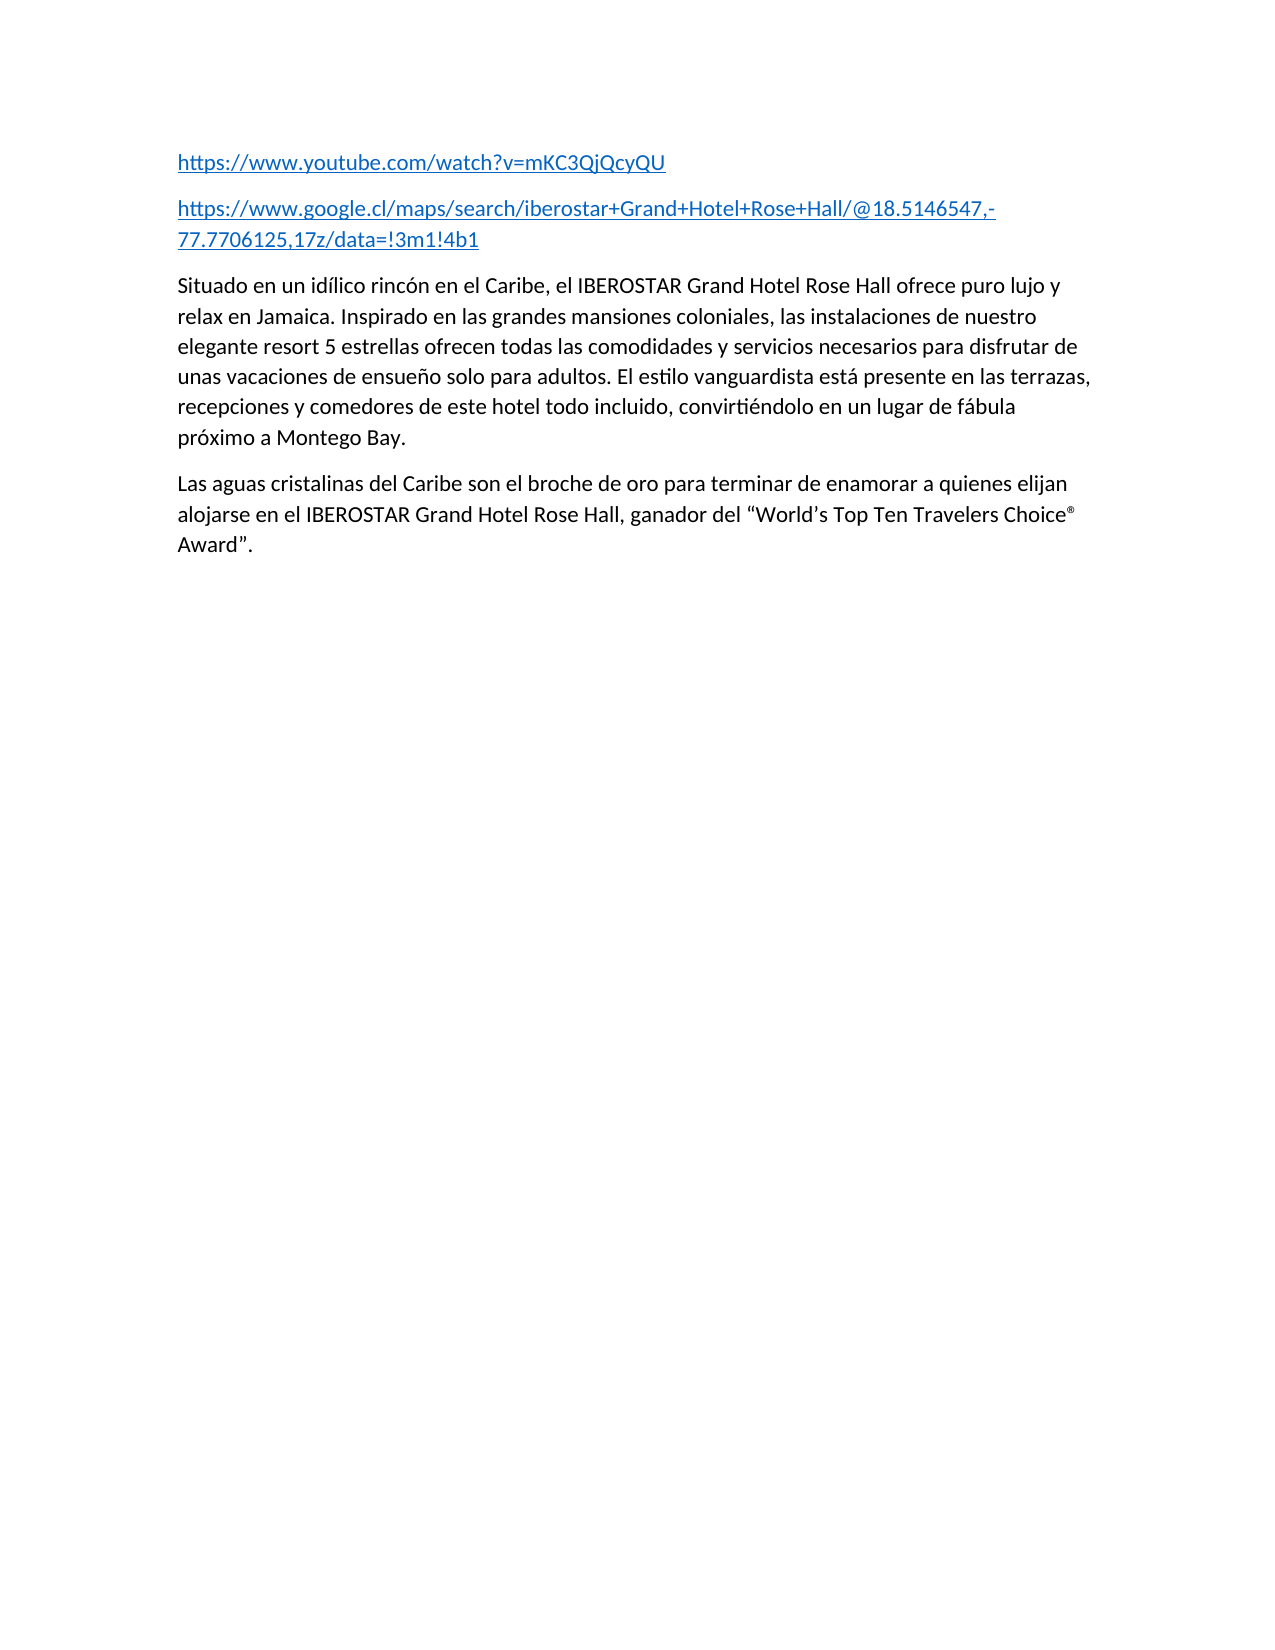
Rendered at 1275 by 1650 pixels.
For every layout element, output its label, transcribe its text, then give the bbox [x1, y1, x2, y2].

text https://www.youtube.com/watch?v=mKC3QjQcyQU [177, 148, 1098, 176]
text https://www.google.cl/maps/search/iberostar+Grand+Hotel+Rose+Hall/@18.5146547,-77.7706125,17z/data=!3m1!4b1 [177, 194, 1098, 253]
text Las aguas cristalinas del Caribe son el broche de oro para terminar de enamorar a quienes elijan alojarse en el IBEROSTAR Grand Hotel Rose Hall, ganador del “World’s Top Ten Travelers Choice® Award”. [177, 469, 1098, 558]
text Situado en un idílico rincón en el Caribe, el IBEROSTAR Grand Hotel Rose Hall ofrece puro lujo y relax en Jamaica. Inspirado en las grandes mansiones coloniales, las instalaciones de nuestro elegante resort 5 estrellas ofrecen todas las comodidades y servicios necesarios para disfrutar de unas vacaciones de ensueño solo para adultos. El estilo vanguardista está presente en las terrazas, recepciones y comedores de este hotel todo incluido, convirtiéndolo en un lugar de fábula próximo a Montego Bay. [177, 272, 1098, 451]
